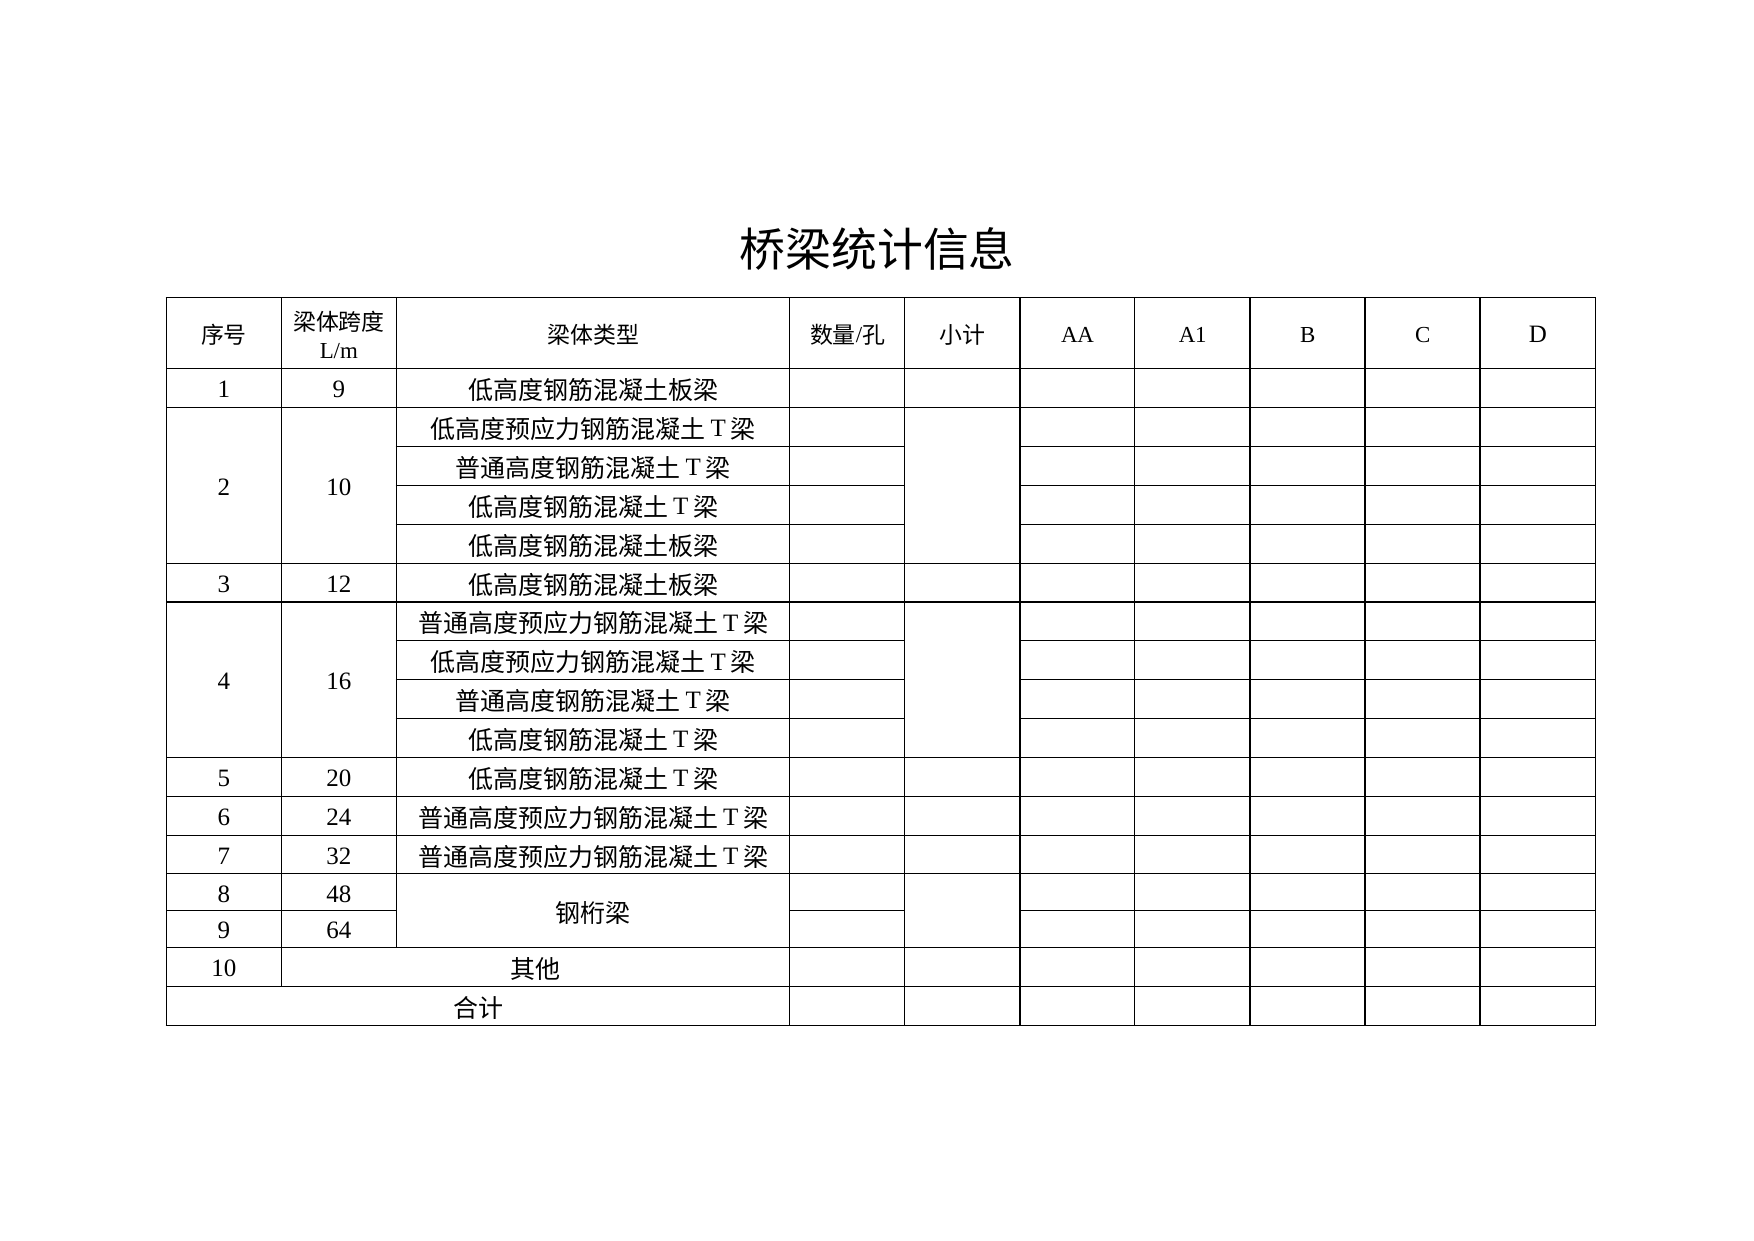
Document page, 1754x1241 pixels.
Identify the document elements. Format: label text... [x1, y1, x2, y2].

table_cell 4 [167, 603, 281, 757]
table_cell [1251, 603, 1364, 640]
table_cell [1481, 486, 1595, 524]
table_cell 10 [282, 408, 396, 562]
table_cell [1481, 874, 1595, 910]
table_cell [905, 564, 1019, 601]
table_cell [790, 948, 904, 986]
table_cell [1366, 719, 1479, 757]
table_cell [1481, 948, 1595, 986]
table_cell [1021, 836, 1134, 873]
table_cell [1481, 447, 1595, 485]
table_cell [1481, 836, 1595, 873]
table_cell [790, 836, 904, 873]
table_cell [1021, 948, 1134, 986]
table_header 小计 [905, 298, 1019, 368]
table_cell 普通高度预应力钢筋混凝土T梁 [397, 603, 789, 640]
table_cell [1481, 758, 1595, 796]
table_cell 16 [282, 603, 396, 757]
table_cell [1481, 641, 1595, 679]
table_cell [790, 680, 904, 718]
table_cell [1366, 408, 1479, 446]
table_cell [1021, 369, 1134, 407]
table_cell 其他 [282, 948, 789, 986]
table_cell [1251, 911, 1364, 947]
table_cell [1481, 603, 1595, 640]
table_header D [1481, 298, 1595, 368]
table_header AA [1021, 298, 1134, 368]
table_cell [790, 369, 904, 407]
table_cell 普通高度钢筋混凝土T梁 [397, 680, 789, 718]
table_cell [1481, 911, 1595, 947]
table_cell 32 [282, 836, 396, 873]
table_cell [905, 758, 1019, 796]
table_cell [790, 719, 904, 757]
table_cell [1251, 948, 1364, 986]
table_cell [1251, 719, 1364, 757]
table_cell [790, 758, 904, 796]
table_cell 7 [167, 836, 281, 873]
table_cell [1251, 874, 1364, 910]
table_cell [790, 564, 904, 601]
table_cell 9 [282, 369, 396, 407]
table_cell 低高度预应力钢筋混凝土T梁 [397, 408, 789, 446]
table_header 梁体类型 [397, 298, 789, 368]
table_cell 1 [167, 369, 281, 407]
table_cell [790, 987, 904, 1025]
table_cell [1021, 603, 1134, 640]
table_cell 低高度钢筋混凝土板梁 [397, 525, 789, 562]
table_cell [905, 408, 1019, 562]
table_header B [1251, 298, 1364, 368]
table_cell [1366, 603, 1479, 640]
table_cell [1481, 987, 1595, 1025]
table_cell [1366, 911, 1479, 947]
table_cell [905, 797, 1019, 834]
table_cell [1366, 987, 1479, 1025]
table_cell [1135, 486, 1249, 524]
table_cell [790, 874, 904, 910]
table_cell 2 [167, 408, 281, 562]
table_cell 12 [282, 564, 396, 601]
table_cell [1251, 525, 1364, 562]
table_cell [1481, 525, 1595, 562]
table_cell 低高度钢筋混凝土板梁 [397, 564, 789, 601]
table_header 序号 [167, 298, 281, 368]
text 桥梁统计信息 [150, 198, 1604, 295]
table_cell [1481, 564, 1595, 601]
table_cell [790, 525, 904, 562]
table_header C [1366, 298, 1479, 368]
table_cell [1251, 369, 1364, 407]
table_header 数量/孔 [790, 298, 904, 368]
table_cell [1366, 948, 1479, 986]
table_cell [1135, 911, 1249, 947]
table_cell 低高度钢筋混凝土板梁 [397, 369, 789, 407]
table_cell [1021, 447, 1134, 485]
table_cell [905, 369, 1019, 407]
table_cell 8 [167, 874, 281, 910]
table_cell 低高度钢筋混凝土T梁 [397, 486, 789, 524]
table_cell [1135, 680, 1249, 718]
table_cell [1021, 641, 1134, 679]
table_cell [1251, 564, 1364, 601]
table_cell 10 [167, 948, 281, 986]
table_cell [1481, 719, 1595, 757]
table_cell [905, 603, 1019, 757]
table_cell [1251, 641, 1364, 679]
table_cell [1366, 486, 1479, 524]
table_cell [1021, 719, 1134, 757]
table_cell [905, 987, 1019, 1025]
table_cell [1481, 680, 1595, 718]
table_cell [1021, 564, 1134, 601]
table_cell [790, 486, 904, 524]
table_cell 64 [282, 911, 396, 947]
table_cell [1366, 758, 1479, 796]
table_cell [1366, 680, 1479, 718]
table_cell [1021, 874, 1134, 910]
table_cell [1366, 797, 1479, 834]
table_cell [1481, 408, 1595, 446]
table_cell [905, 836, 1019, 873]
table_cell [905, 948, 1019, 986]
table_cell [790, 641, 904, 679]
table_cell [1135, 758, 1249, 796]
table_cell [1135, 948, 1249, 986]
table_cell [1021, 797, 1134, 834]
table_cell [1021, 758, 1134, 796]
table_cell 普通高度预应力钢筋混凝土T梁 [397, 797, 789, 834]
table_cell [1481, 797, 1595, 834]
table_cell [1135, 369, 1249, 407]
table_cell 24 [282, 797, 396, 834]
table_cell [1135, 603, 1249, 640]
table_cell [1135, 836, 1249, 873]
table_cell [1251, 408, 1364, 446]
table_cell [790, 911, 904, 947]
table_cell 5 [167, 758, 281, 796]
table_cell [1251, 486, 1364, 524]
table_cell 普通高度钢筋混凝土T梁 [397, 447, 789, 485]
table_cell [1481, 369, 1595, 407]
table_cell [1366, 564, 1479, 601]
table_cell [790, 447, 904, 485]
table_cell [1021, 486, 1134, 524]
table_cell [1135, 797, 1249, 834]
table_cell [1251, 447, 1364, 485]
table_cell [1251, 836, 1364, 873]
table_cell [1135, 447, 1249, 485]
table_cell 普通高度预应力钢筋混凝土T梁 [397, 836, 789, 873]
table_cell [1251, 758, 1364, 796]
table_cell 6 [167, 797, 281, 834]
table_cell [1135, 874, 1249, 910]
table_cell [1135, 641, 1249, 679]
table_cell [1135, 525, 1249, 562]
table_cell 合计 [167, 987, 789, 1025]
table_cell [1366, 369, 1479, 407]
table_cell 3 [167, 564, 281, 601]
table_header 梁体跨度L/m [282, 298, 396, 368]
table_cell [790, 408, 904, 446]
table_cell 20 [282, 758, 396, 796]
table_header A1 [1135, 298, 1249, 368]
table_cell [1366, 836, 1479, 873]
table_cell [1135, 564, 1249, 601]
table_cell [1366, 525, 1479, 562]
table_cell [1366, 874, 1479, 910]
table_cell 钢桁梁 [397, 874, 789, 947]
table_cell 9 [167, 911, 281, 947]
table_cell [1021, 911, 1134, 947]
table_cell [1021, 680, 1134, 718]
table_cell [1135, 408, 1249, 446]
table_cell [790, 797, 904, 834]
table_cell [1021, 987, 1134, 1025]
table_cell [790, 603, 904, 640]
table_cell [1135, 719, 1249, 757]
table_cell [905, 874, 1019, 947]
table_cell [1135, 987, 1249, 1025]
table_cell [1021, 408, 1134, 446]
table_cell [1021, 525, 1134, 562]
table_cell [1251, 797, 1364, 834]
table_cell 48 [282, 874, 396, 910]
table_cell [1366, 641, 1479, 679]
table_cell [1251, 987, 1364, 1025]
table_cell 低高度钢筋混凝土T梁 [397, 758, 789, 796]
table_cell 低高度预应力钢筋混凝土T梁 [397, 641, 789, 679]
table_cell [1251, 680, 1364, 718]
table_cell 低高度钢筋混凝土T梁 [397, 719, 789, 757]
table_cell [1366, 447, 1479, 485]
